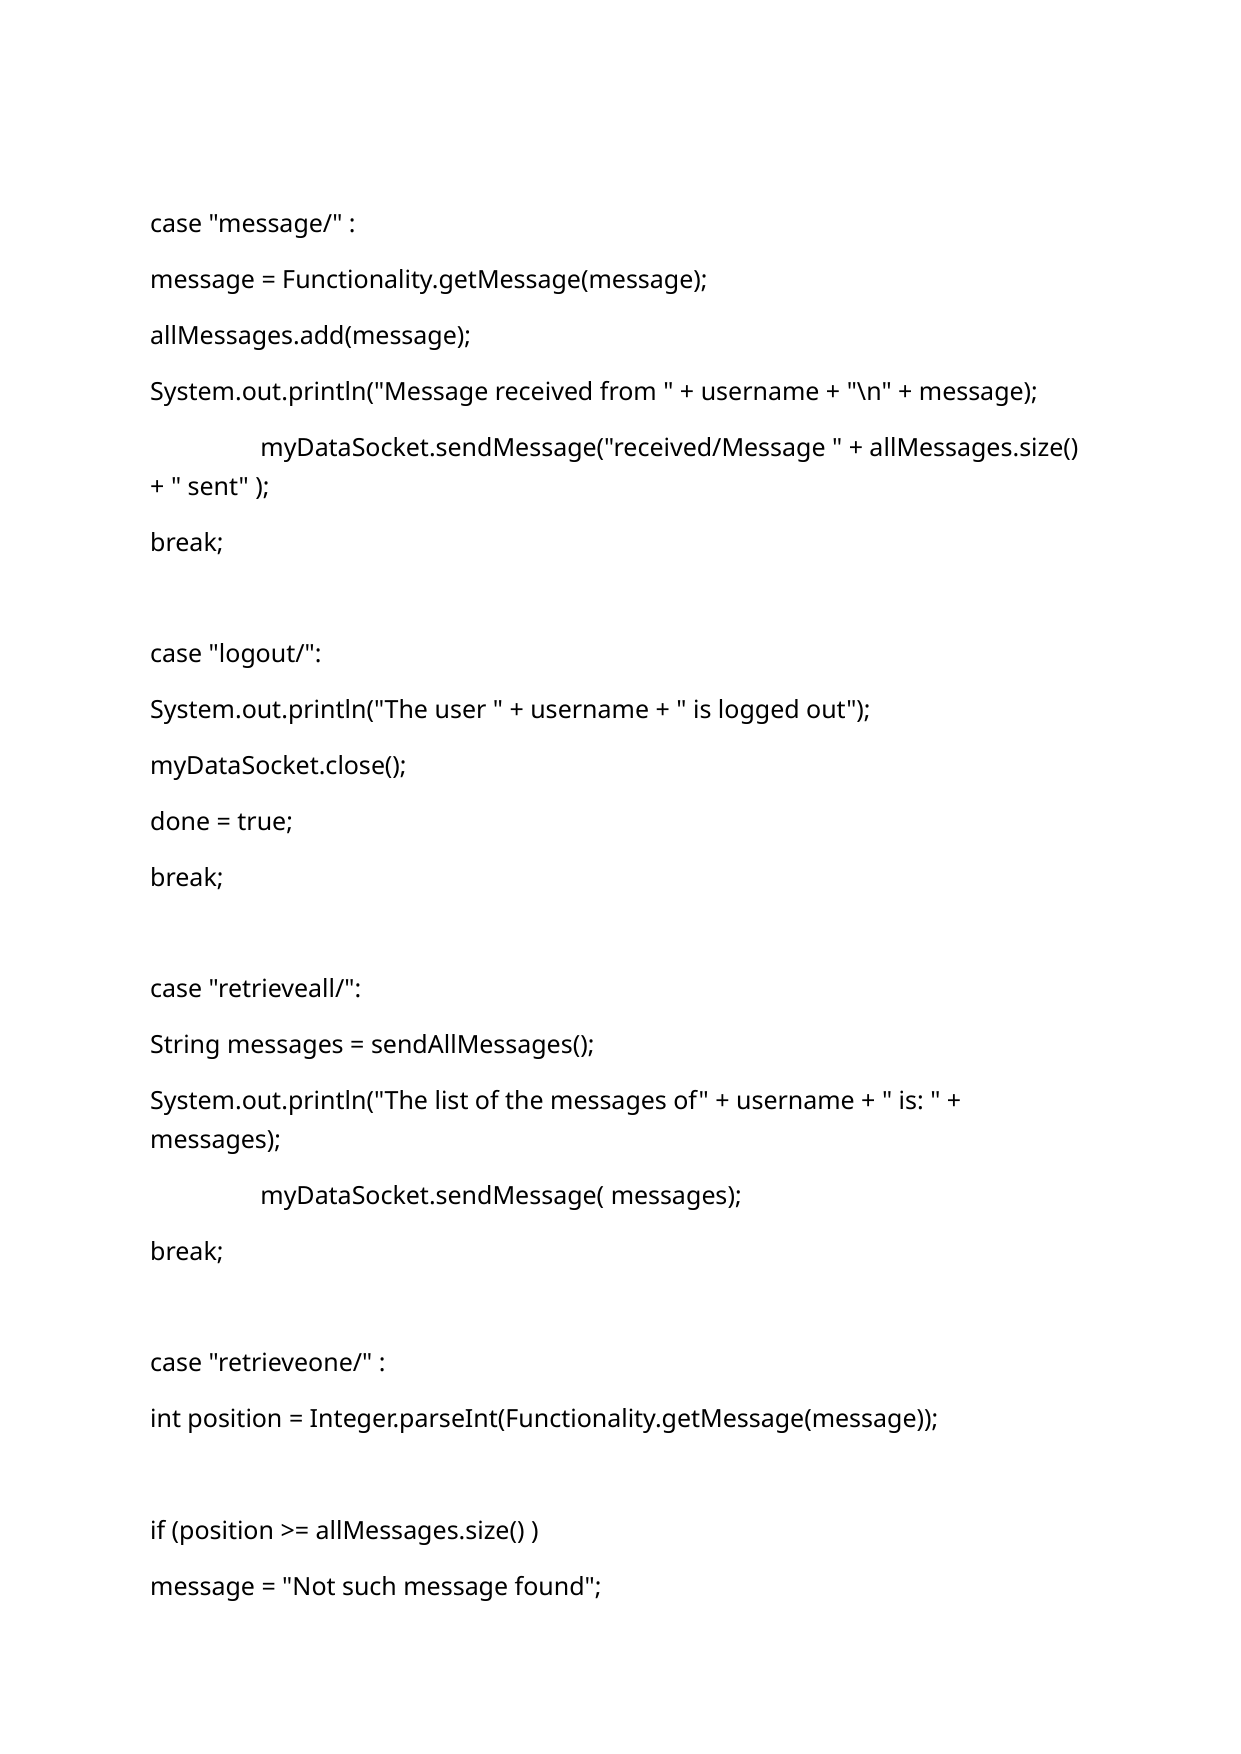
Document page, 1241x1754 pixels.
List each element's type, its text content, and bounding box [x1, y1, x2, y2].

text if (position >= allMessages.size() ) [150, 1512, 1090, 1547]
text case "message/" : [150, 206, 1090, 240]
text System.out.println("The list of the messages of" + username + " is: " + messages); [150, 1082, 1090, 1156]
text System.out.println("The user " + username + " is logged out"); [150, 692, 1090, 726]
text allMessages.add(message); [150, 317, 1090, 352]
text break; [150, 524, 1090, 558]
text message = "Not such message found"; [150, 1568, 1090, 1602]
text myDataSocket.sendMessage( messages); [150, 1177, 1090, 1212]
text System.out.println("Message received from " + username + "\n" + message); [150, 373, 1090, 407]
text myDataSocket.sendMessage("received/Message " + allMessages.size() + " sent" ); [150, 429, 1090, 502]
text String messages = sendAllMessages(); [150, 1027, 1090, 1061]
text case "retrieveall/": [150, 971, 1090, 1005]
text int position = Integer.parseInt(Functionality.getMessage(message)); [150, 1401, 1090, 1435]
text message = Functionality.getMessage(message); [150, 262, 1090, 296]
text break; [150, 1233, 1090, 1267]
text case "retrieveone/" : [150, 1345, 1090, 1379]
text myDataSocket.close(); [150, 747, 1090, 782]
text case "logout/": [150, 636, 1090, 670]
text done = true; [150, 803, 1090, 837]
text break; [150, 859, 1090, 893]
